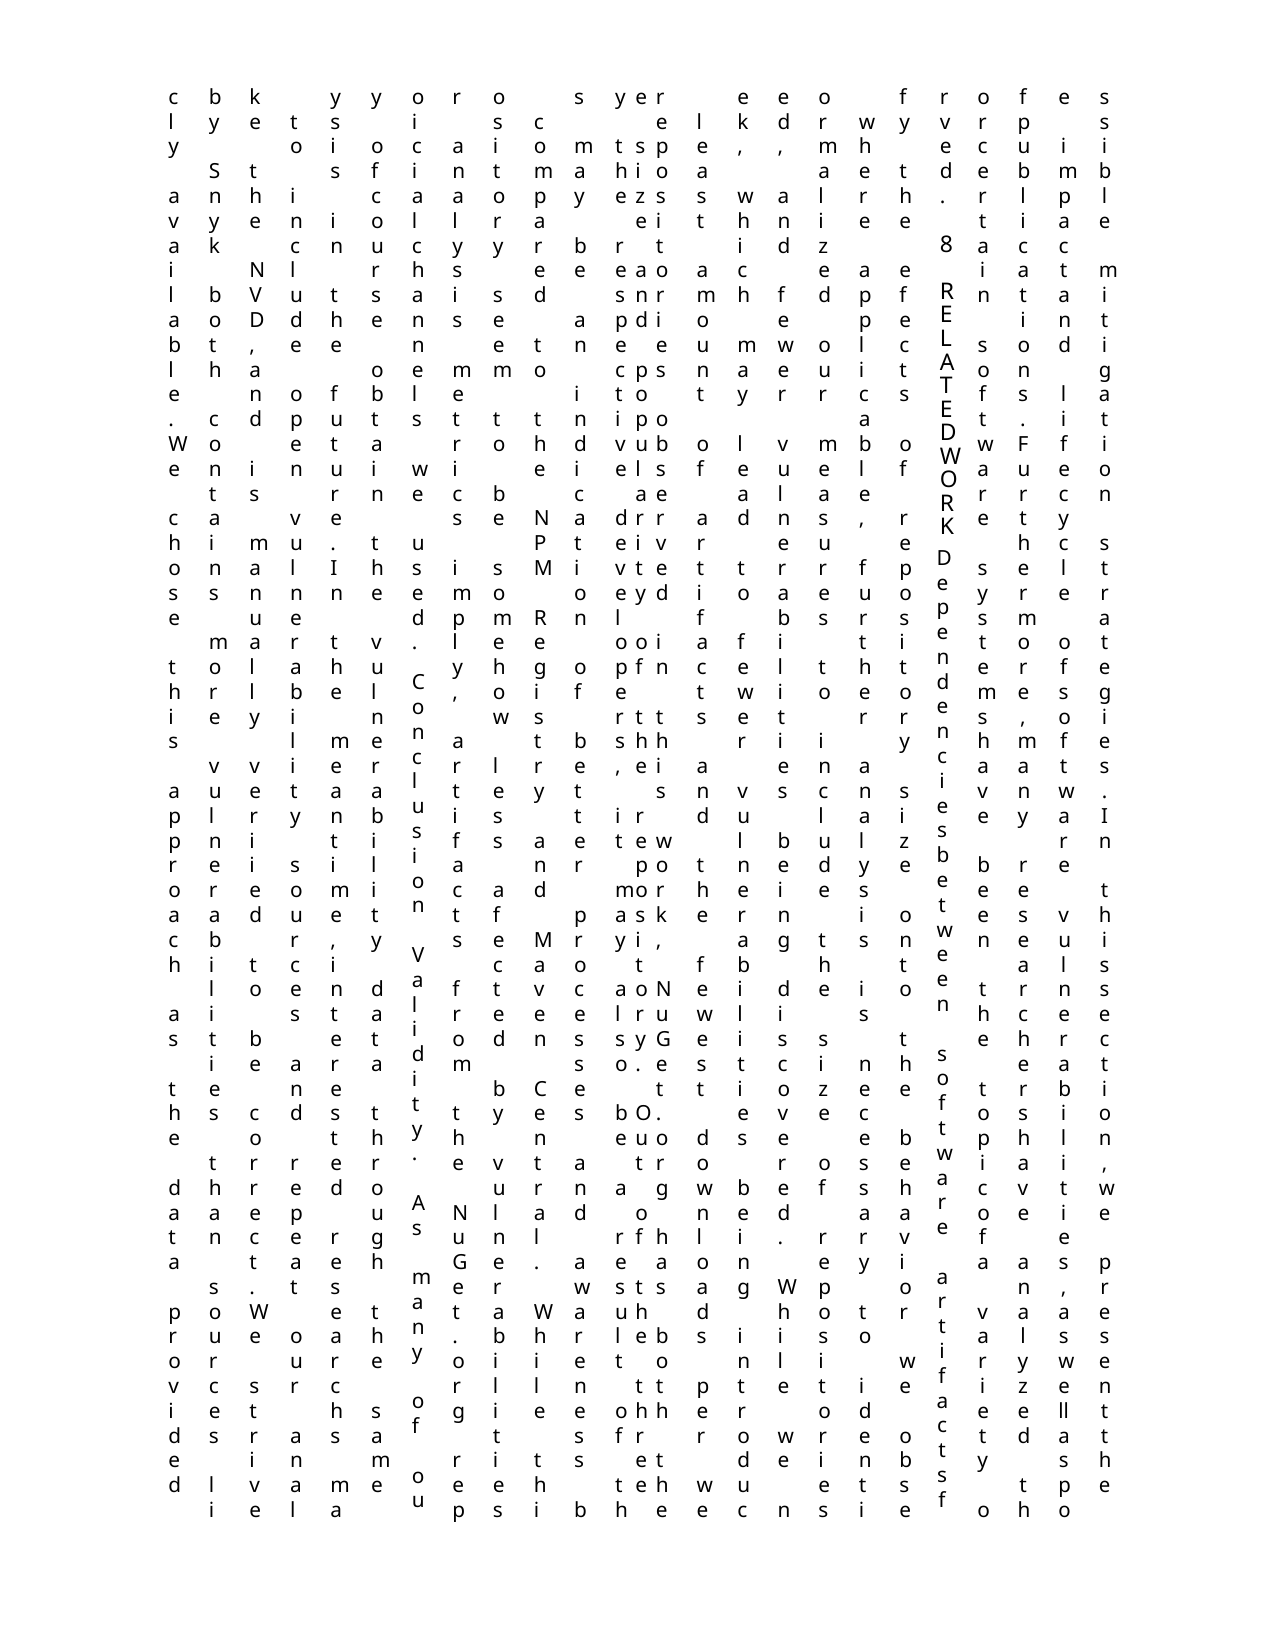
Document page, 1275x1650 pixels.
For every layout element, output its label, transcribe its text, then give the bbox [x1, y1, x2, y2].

text 8 RELATED WORK [939, 233, 962, 539]
